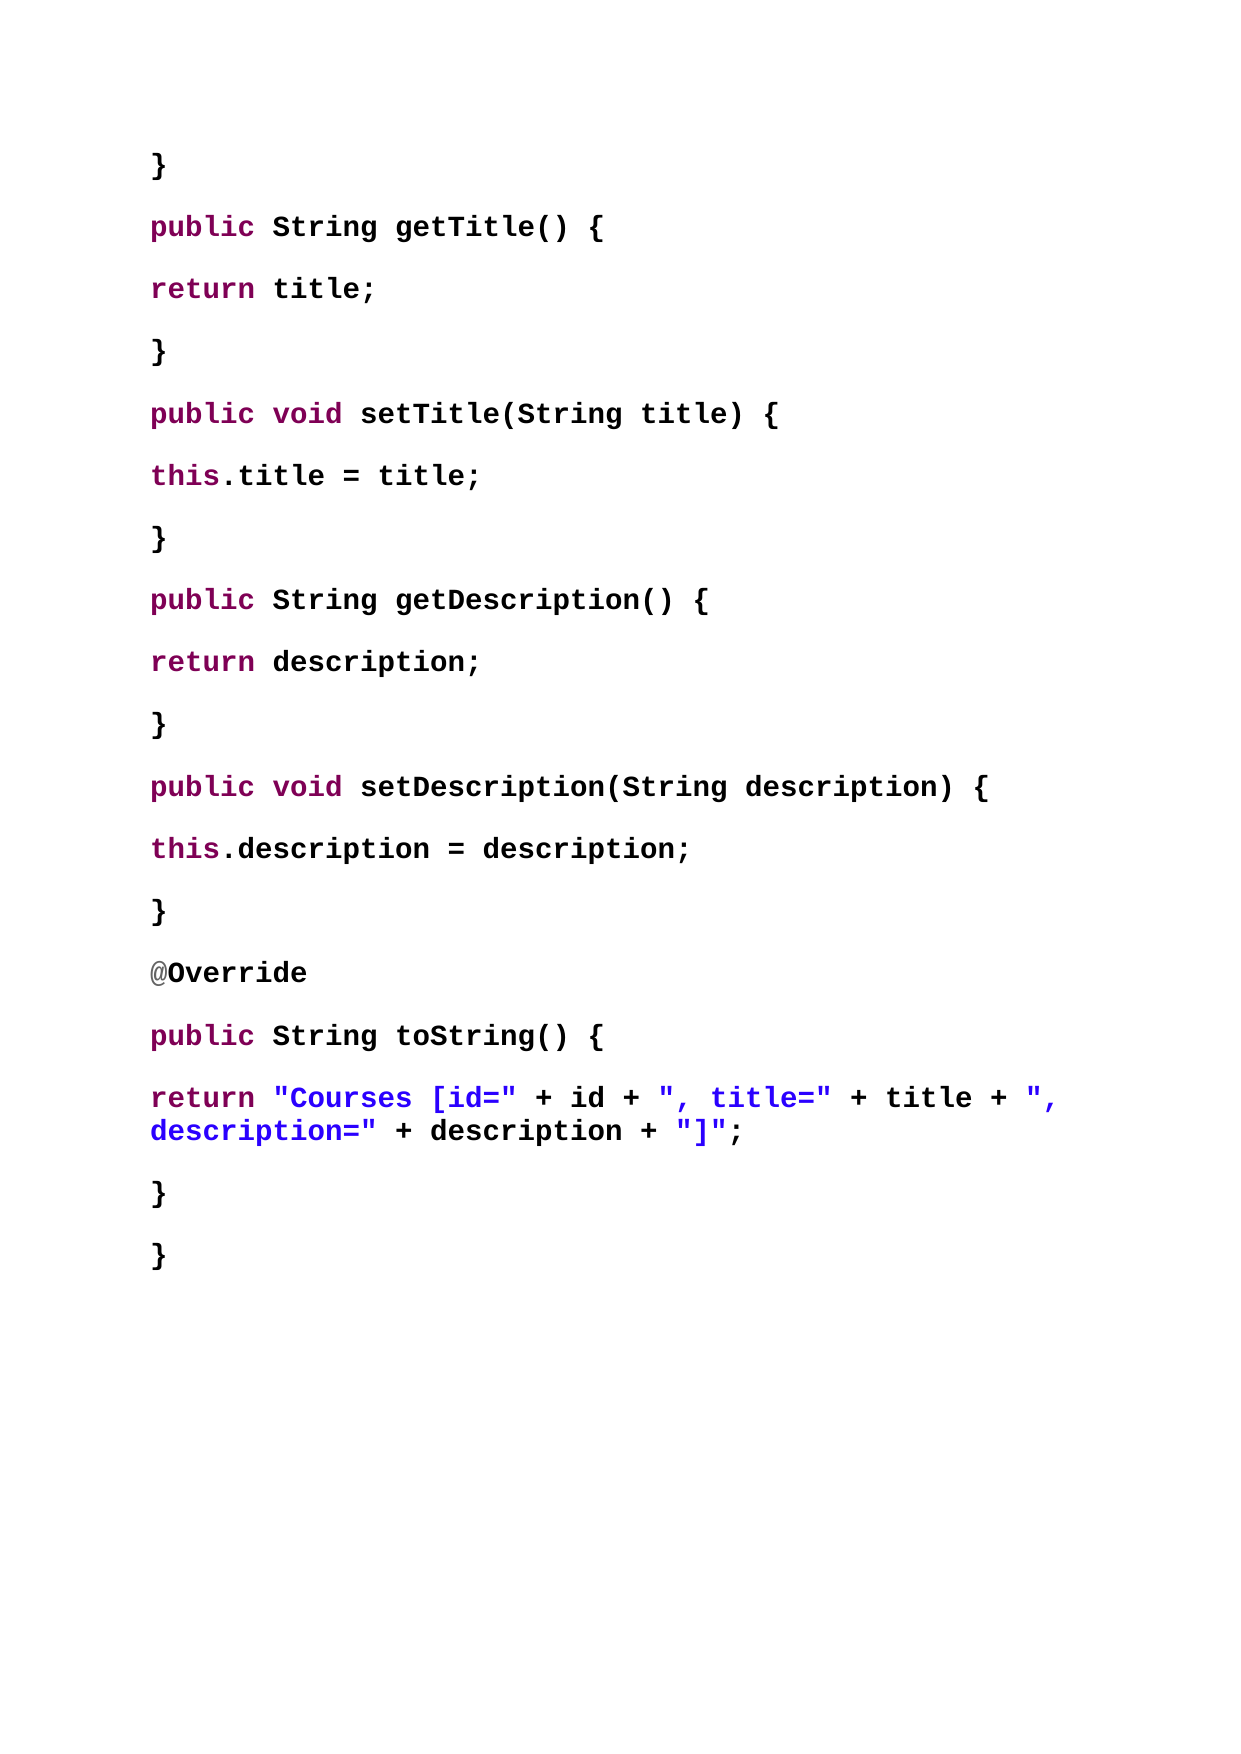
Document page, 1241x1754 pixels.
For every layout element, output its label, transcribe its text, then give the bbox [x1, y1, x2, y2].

text } [150, 1178, 1090, 1211]
text return description; [150, 647, 1090, 681]
text } [150, 1240, 1090, 1273]
text } [150, 337, 1090, 369]
text return "Courses [id=" + id + ", title=" + title + ", description=" + description + "]"; [150, 1083, 1090, 1149]
text public String toString() { [150, 1021, 1090, 1054]
text } [150, 523, 1090, 556]
text } [150, 896, 1090, 929]
text } [150, 710, 1090, 743]
text public String getTitle() { [150, 212, 1090, 245]
text } [150, 150, 1090, 183]
text public String getDescription() { [150, 585, 1090, 618]
text public void setDescription(String description) { [150, 772, 1090, 805]
text return title; [150, 274, 1090, 307]
text this.title = title; [150, 461, 1090, 494]
text this.description = description; [150, 834, 1090, 867]
text public void setTitle(String title) { [150, 399, 1090, 432]
text @Override [150, 958, 1090, 991]
